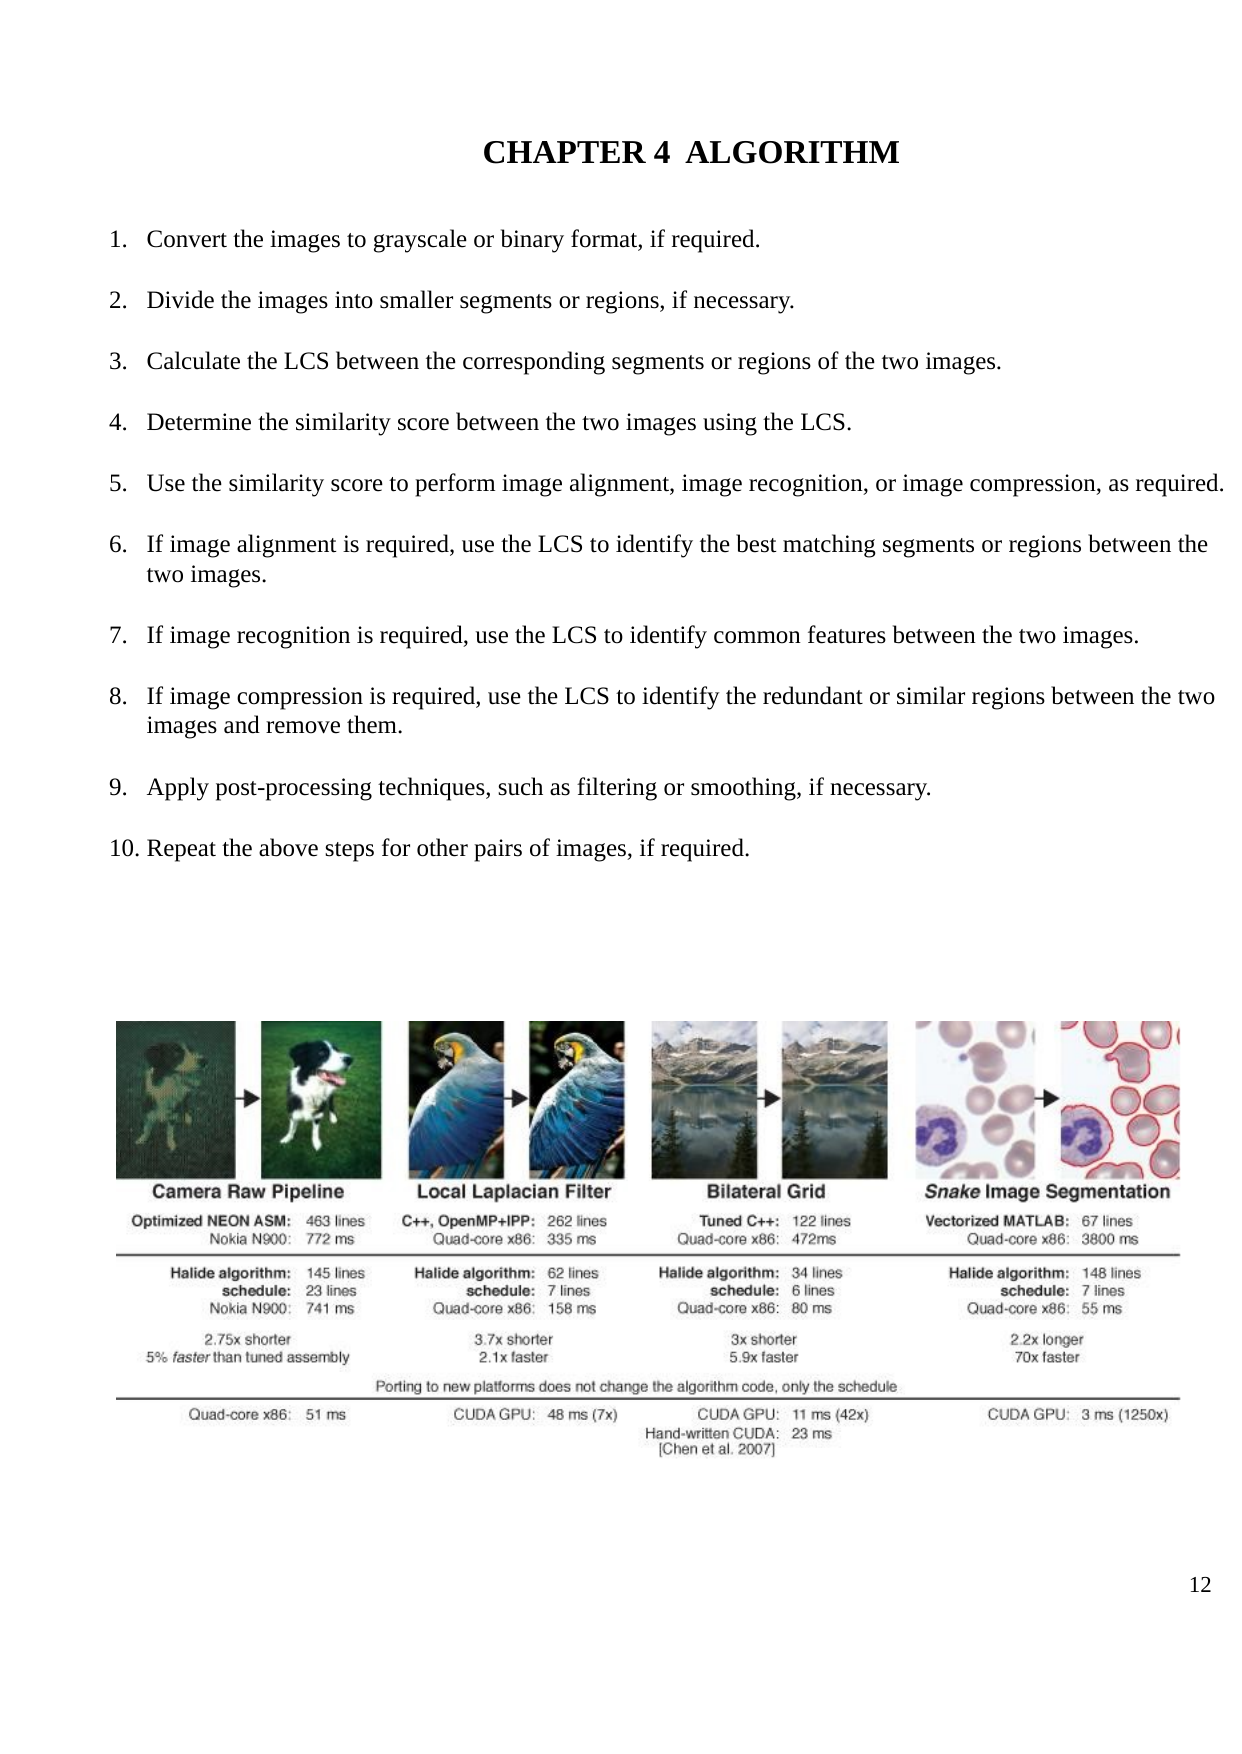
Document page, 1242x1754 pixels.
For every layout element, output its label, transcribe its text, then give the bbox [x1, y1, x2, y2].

list Apply post-processing techniques, such as filtering or smoothing, if necessary. [109, 772, 1229, 800]
list Repeat the above steps for other pairs of images, if required. [109, 833, 1229, 861]
list If image compression is required, use the LCS to identify the redundant or similar regions between the two images and remove them. [109, 681, 1229, 739]
list If image alignment is required, use the LCS to identify the best matching segments or regions between the two images. [109, 529, 1229, 588]
list Convert the images to grayscale or binary format, if required. [109, 224, 1229, 253]
list Use the similarity score to perform image alignment, image recognition, or image compression, as required. [109, 468, 1229, 497]
subtitle CHAPTER 4 ALGORITHM [482, 133, 1240, 171]
list Determine the similarity score between the two images using the LCS. [109, 407, 1229, 436]
picture [116, 1021, 1181, 1460]
list Divide the images into smaller segments or regions, if necessary. [109, 285, 1229, 314]
list Calculate the LCS between the corresponding segments or regions of the two images. [109, 346, 1229, 375]
list If image recognition is required, use the LCS to identify common features between the two images. [109, 620, 1229, 649]
